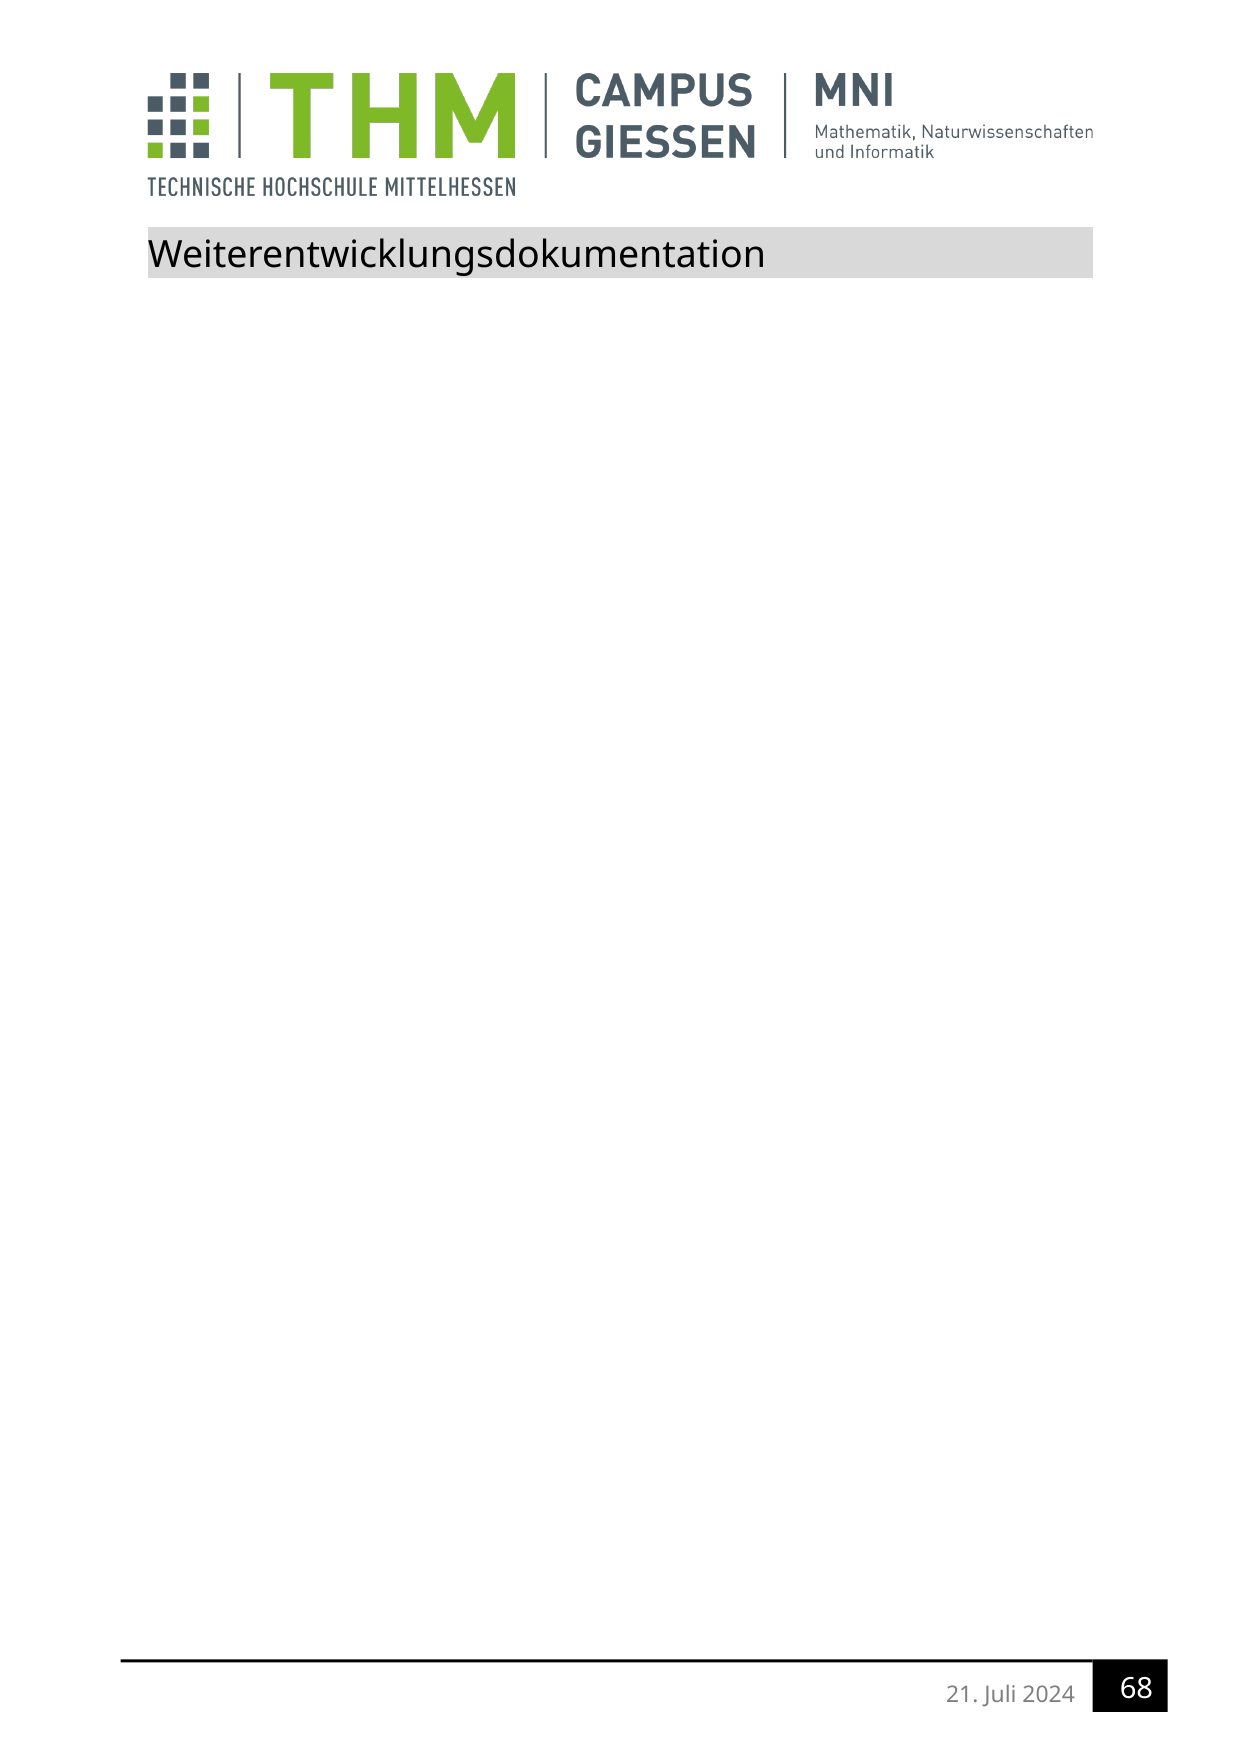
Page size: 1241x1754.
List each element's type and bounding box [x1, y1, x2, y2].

picture [147, 73, 1093, 196]
